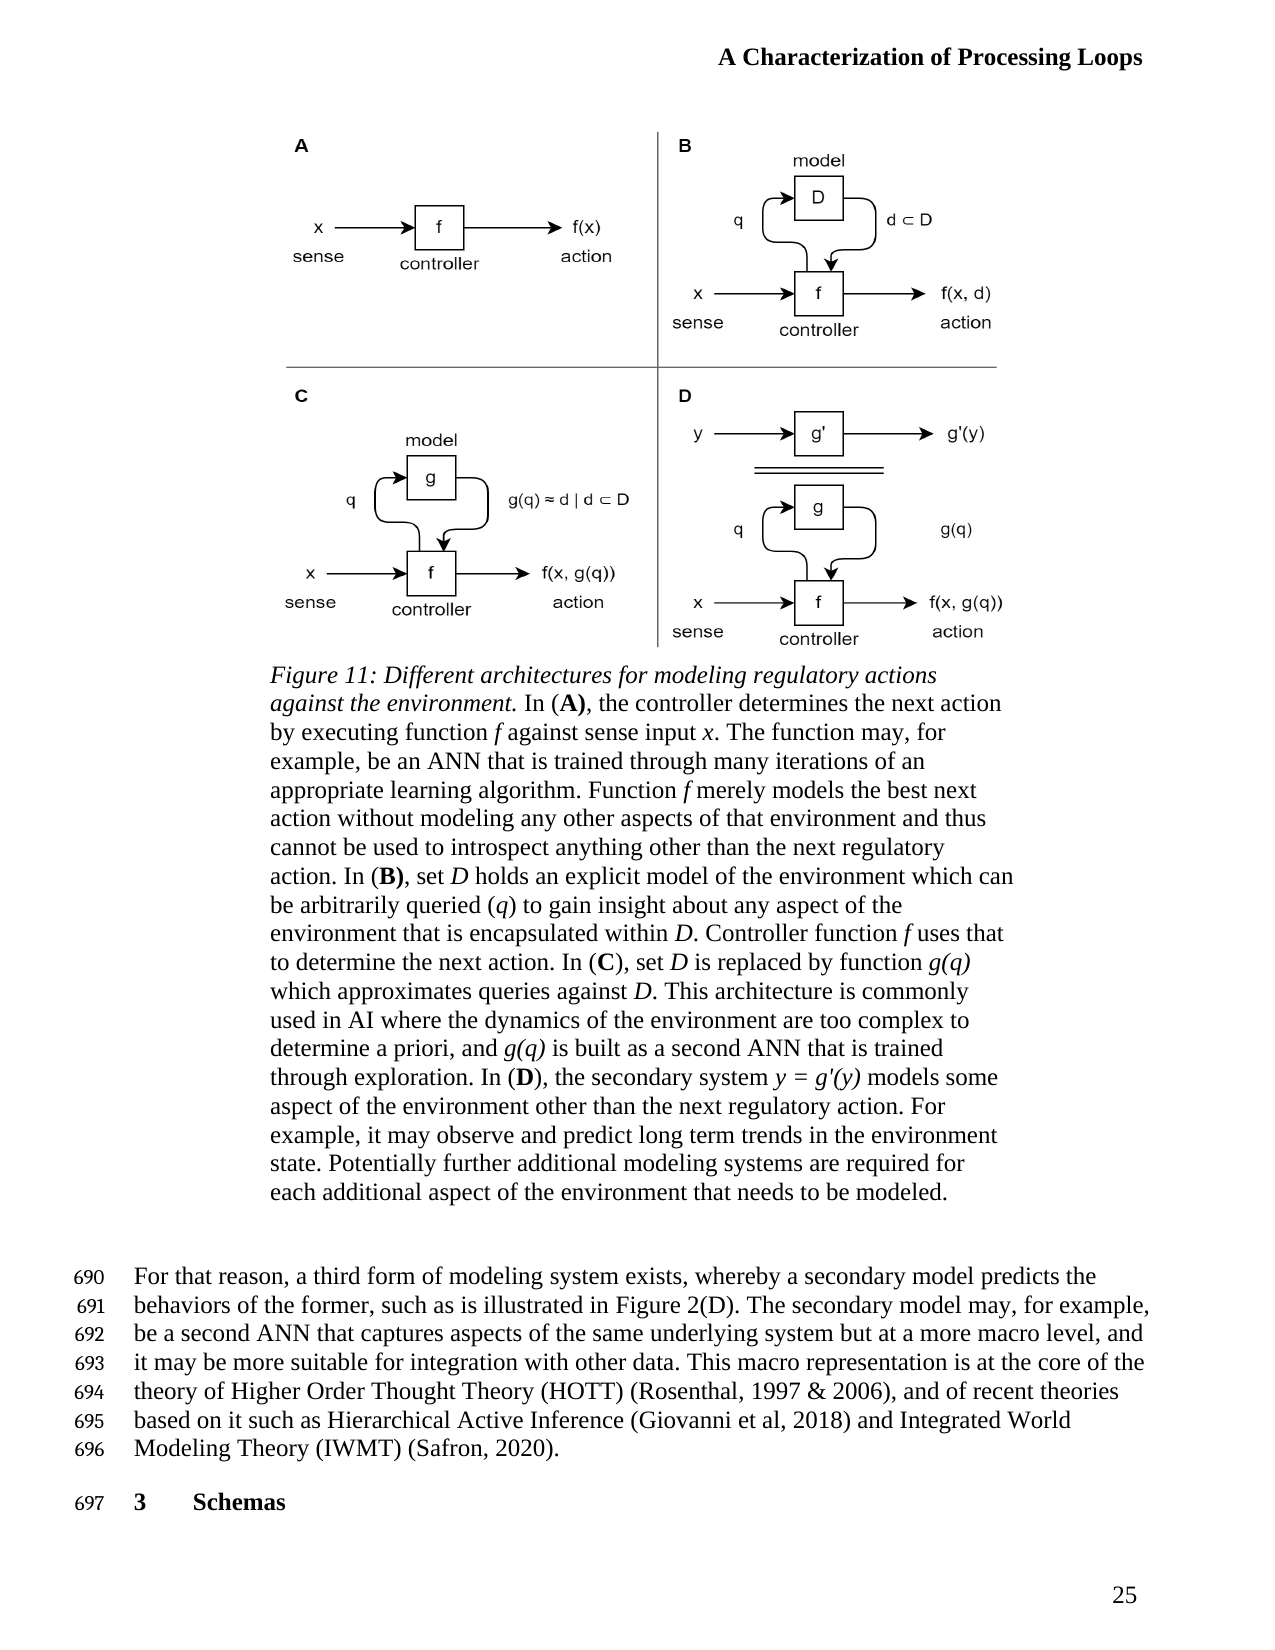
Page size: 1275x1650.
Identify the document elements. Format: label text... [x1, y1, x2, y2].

text For that reason, a third form of modeling system exists, whereby a secondary model predicts the behaviors of the former, such as is illustrated in Error: Reference source not found(D). The secondary model may, for example, be a second ANN that captures aspects of the same underlying system but at a more macro level, and it may be more suitable for integration with other data. This macro representation is at the core of the theory of Higher Order Thought Theory (HOTT) (Rosenthal, 1997 & 2006), and of recent theories based on it such as Hierarchical Active Inference (Giovanni et al, 2018) and Integrated World Modeling Theory (IWMT) (Safron, 2020). [133, 1261, 1152, 1462]
picture [269, 131, 1015, 655]
subtitle Schemas [133, 1487, 1152, 1516]
